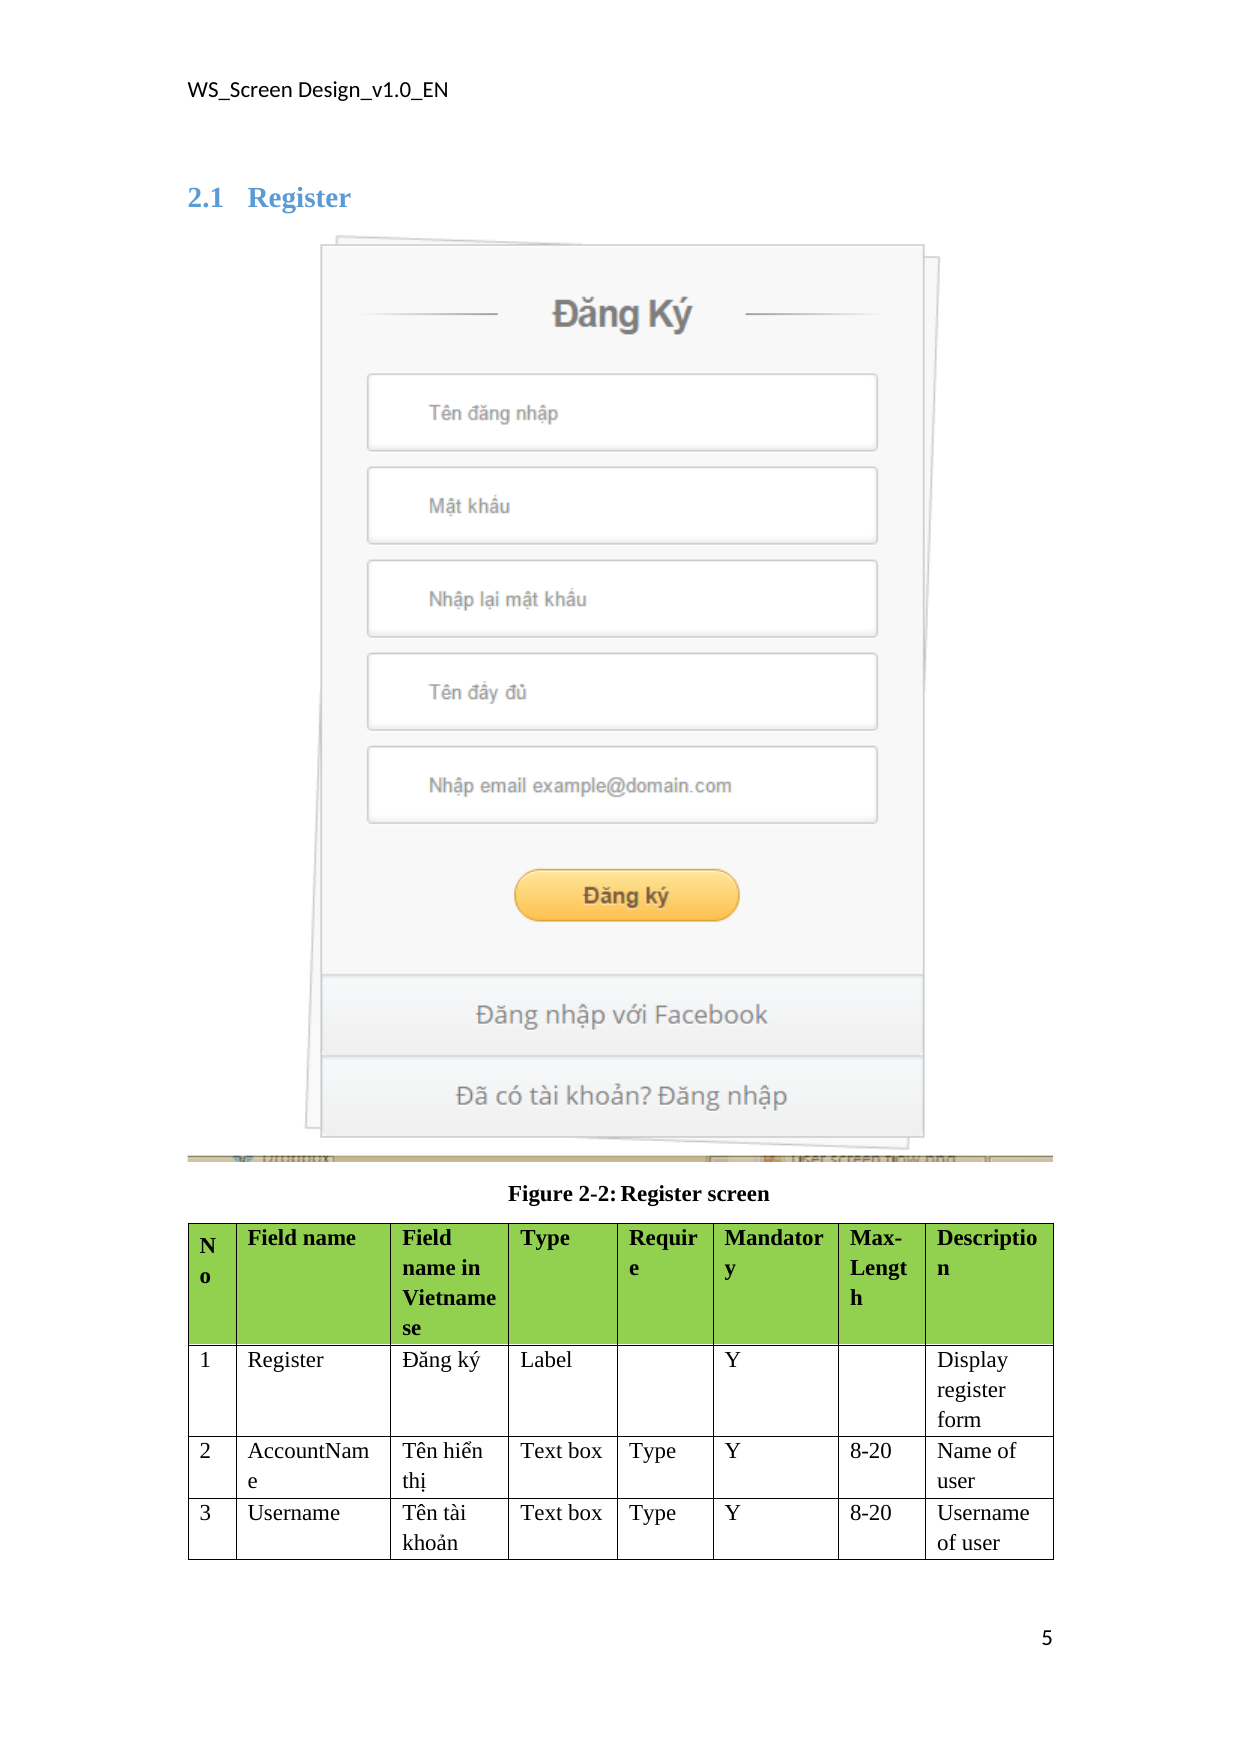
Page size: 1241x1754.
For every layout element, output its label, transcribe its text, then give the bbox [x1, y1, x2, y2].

table_cell 8-20 [839, 1499, 925, 1559]
table_header Max-Length [839, 1224, 925, 1344]
table_cell [839, 1346, 925, 1436]
table_cell Name of user [926, 1437, 1053, 1498]
picture [187, 216, 1053, 1162]
table_cell [618, 1346, 713, 1436]
table_cell 8-20 [839, 1437, 925, 1498]
table_cell Type [618, 1437, 713, 1498]
table_header Field name in Vietnamese [391, 1224, 508, 1344]
table_cell Y [714, 1437, 838, 1498]
table_cell [189, 1499, 236, 1559]
table_cell Type [618, 1499, 713, 1559]
table_cell Display register form [926, 1346, 1053, 1436]
table_header Field name [237, 1224, 390, 1344]
table_cell Y [714, 1499, 838, 1559]
table_cell [189, 1437, 236, 1498]
table_header Description [926, 1224, 1053, 1344]
table_header Type [509, 1224, 617, 1344]
table_cell Text box [509, 1499, 617, 1559]
table_cell Register [237, 1346, 390, 1436]
table_header Mandatory [714, 1224, 838, 1344]
table_cell Label [509, 1346, 617, 1436]
table_cell Y [714, 1346, 838, 1436]
table_cell Username of user [926, 1499, 1053, 1559]
subtitle Register [187, 180, 1053, 213]
table_header No [189, 1224, 236, 1344]
table_cell AccountName [237, 1437, 390, 1498]
text Register screen [225, 1180, 1053, 1206]
table_cell Tên tài khoản [391, 1499, 508, 1559]
table_cell Username [237, 1499, 390, 1559]
table_cell Đăng ký [391, 1346, 508, 1436]
table_header Require [618, 1224, 713, 1344]
table_cell [189, 1346, 236, 1436]
table_cell Tên hiển thị [391, 1437, 508, 1498]
table_cell Text box [509, 1437, 617, 1498]
